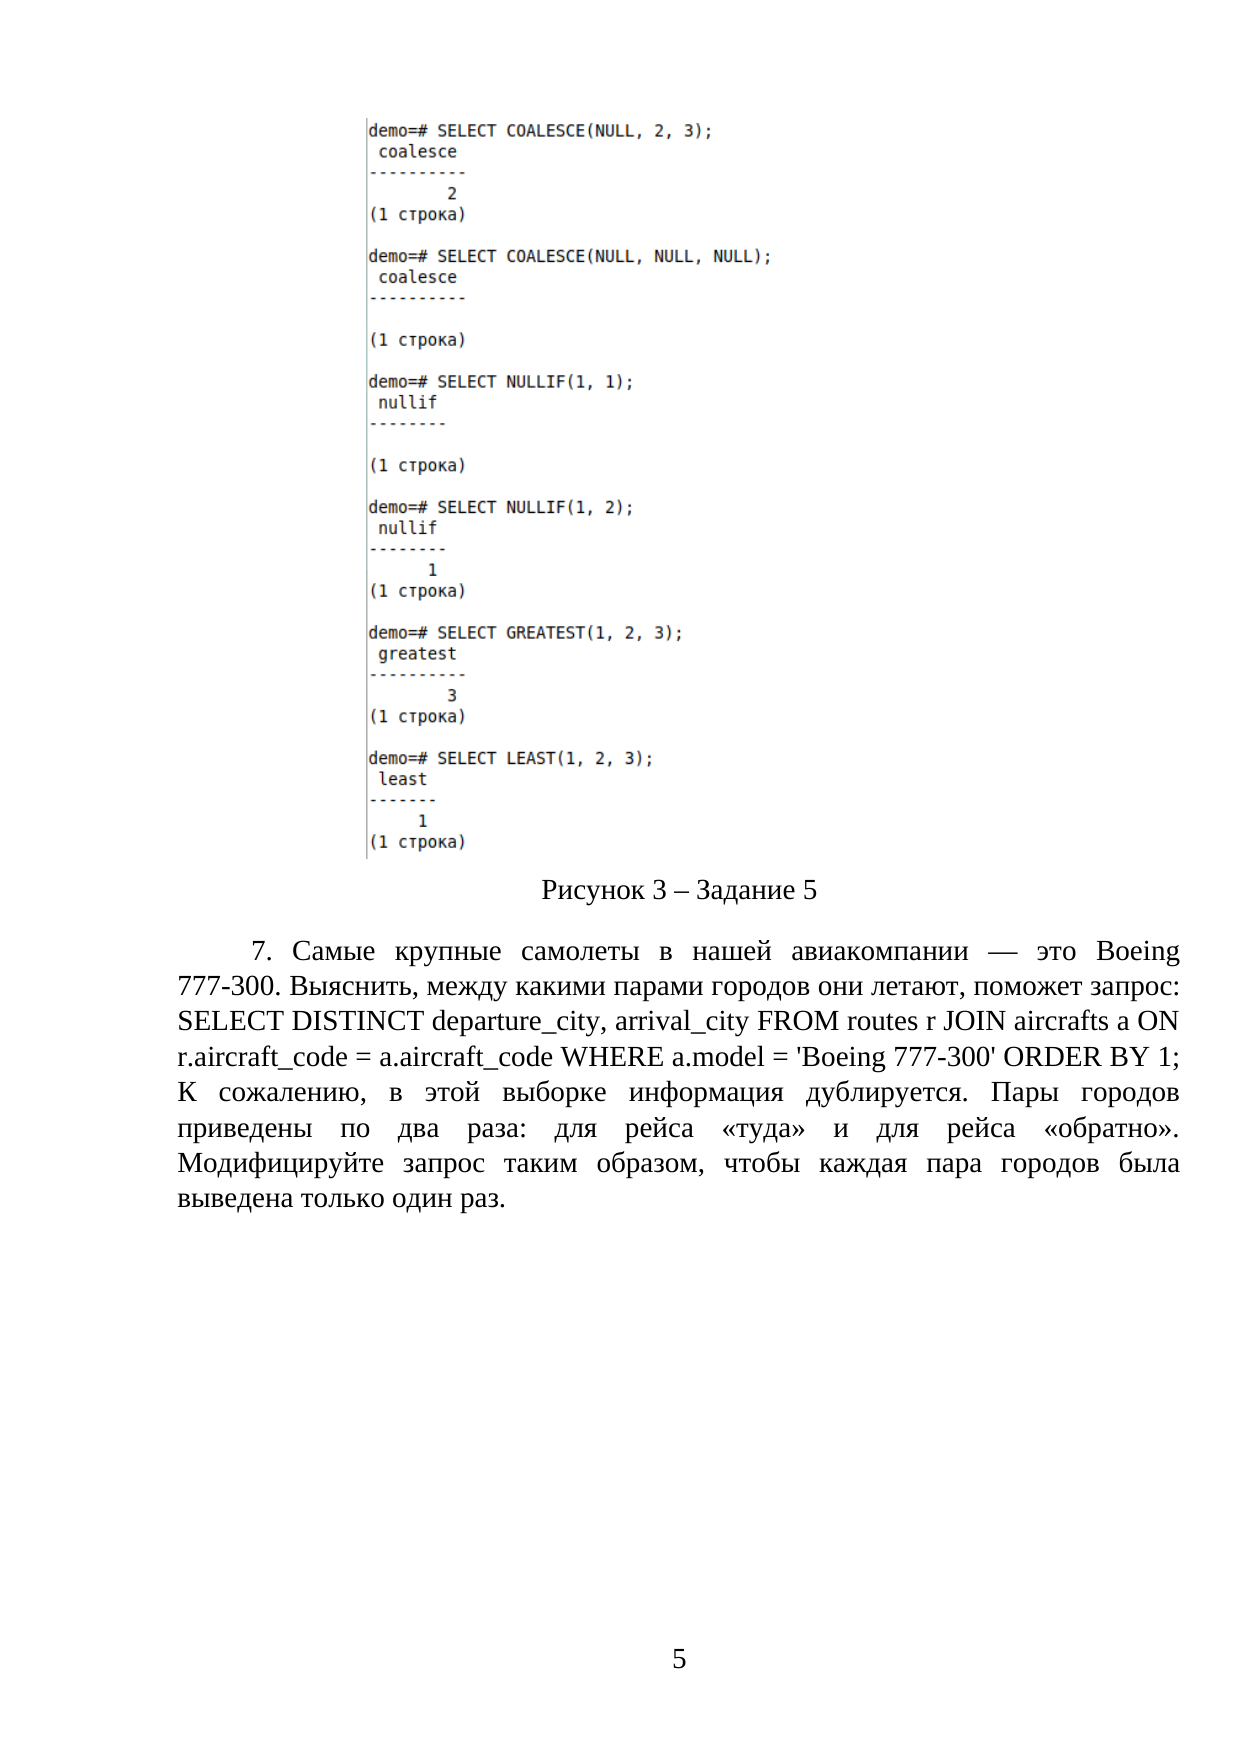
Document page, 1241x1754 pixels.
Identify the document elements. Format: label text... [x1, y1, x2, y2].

text Рисунок 3 – Задание 5 [177, 871, 1181, 907]
text 7. Самые крупные самолеты в нашей авиакомпании — это Boeing 777-300. Выяснить, между какими парами городов они летают, поможет запрос: SELECT DISTINCT departure_city, arrival_city FROM routes r JOIN aircrafts a ON r.aircraft_code = a.aircraft_code WHERE a.model = 'Boeing 777-300' ORDER BY 1; К сожалению, в этой выборке информация дублируется. Пары городов приведены по два раза: для рейса «туда» и для рейса «обратно». Модифицируйте запрос таким образом, чтобы каждая пара городов была выведена только один раз. [177, 932, 1181, 1215]
picture [366, 118, 992, 859]
